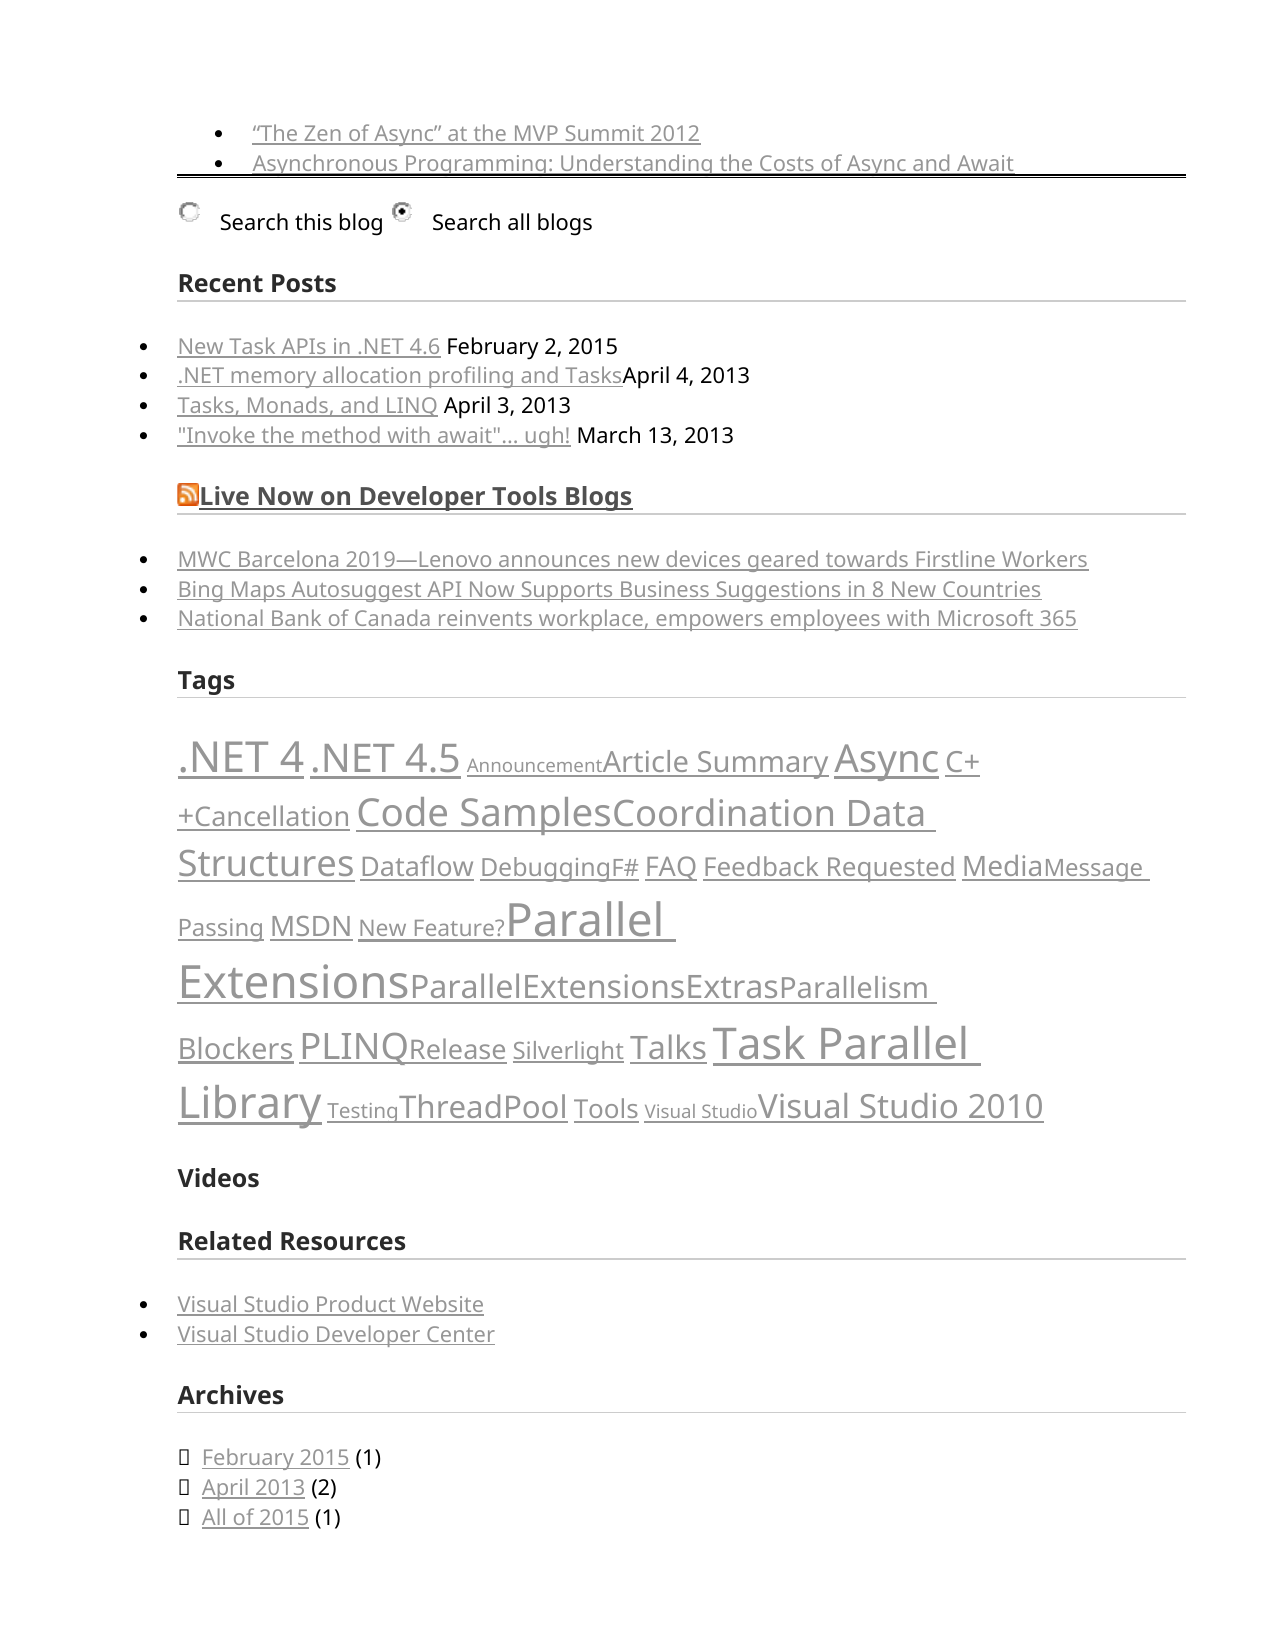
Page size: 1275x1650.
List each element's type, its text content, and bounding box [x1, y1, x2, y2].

list Tasks, Monads, and LINQ April 3, 2013 [140, 390, 1186, 420]
text .NET 4 .NET 4.5 AnnouncementArticle Summary Async C++Cancellation Code SamplesCoordination Data Structures Dataflow DebuggingF# FAQ Feedback Requested MediaMessage Passing MSDN New Feature?Parallel ExtensionsParallelExtensionsExtrasParallelism Blockers PLINQRelease Silverlight Talks Task Parallel Library TestingThreadPool Tools Visual StudioVisual Studio 2010 [177, 727, 1186, 1132]
list .NET memory allocation profiling and TasksApril 4, 2013 [140, 361, 1186, 390]
list Asynchronous Programming: Understanding the Costs of Async and Await [215, 148, 1186, 174]
text Live Now on Developer Tools Blogs [177, 479, 1186, 513]
text Search this blog Search all blogs [177, 194, 1186, 237]
list Bing Maps Autosuggest API Now Supports Business Suggestions in 8 New Countries [140, 574, 1186, 603]
text Related Resources [177, 1224, 1186, 1258]
list New Task APIs in .NET 4.6 February 2, 2015 [140, 331, 1186, 361]
list MWC Barcelona 2019—Lenovo announces new devices geared towards Firstline Workers [140, 544, 1186, 574]
text Archives [177, 1377, 1186, 1412]
text Recent Posts [177, 266, 1186, 300]
list "Invoke the method with await"… ugh! March 13, 2013 [140, 420, 1186, 450]
text Videos [177, 1161, 1186, 1195]
list Visual Studio Product Website [140, 1289, 1186, 1318]
picture [177, 483, 199, 506]
list Visual Studio Developer Center [140, 1318, 1186, 1348]
text  April 2013 (2) [177, 1472, 1186, 1502]
list National Bank of Canada reinvents workplace, empowers employees with Microsoft 365 [140, 603, 1186, 633]
text Tags [177, 662, 1186, 697]
text  All of 2015 (1) [177, 1502, 1186, 1532]
text  February 2015 (1) [177, 1442, 1186, 1472]
list “The Zen of Async” at the MVP Summit 2012 [215, 118, 1186, 148]
